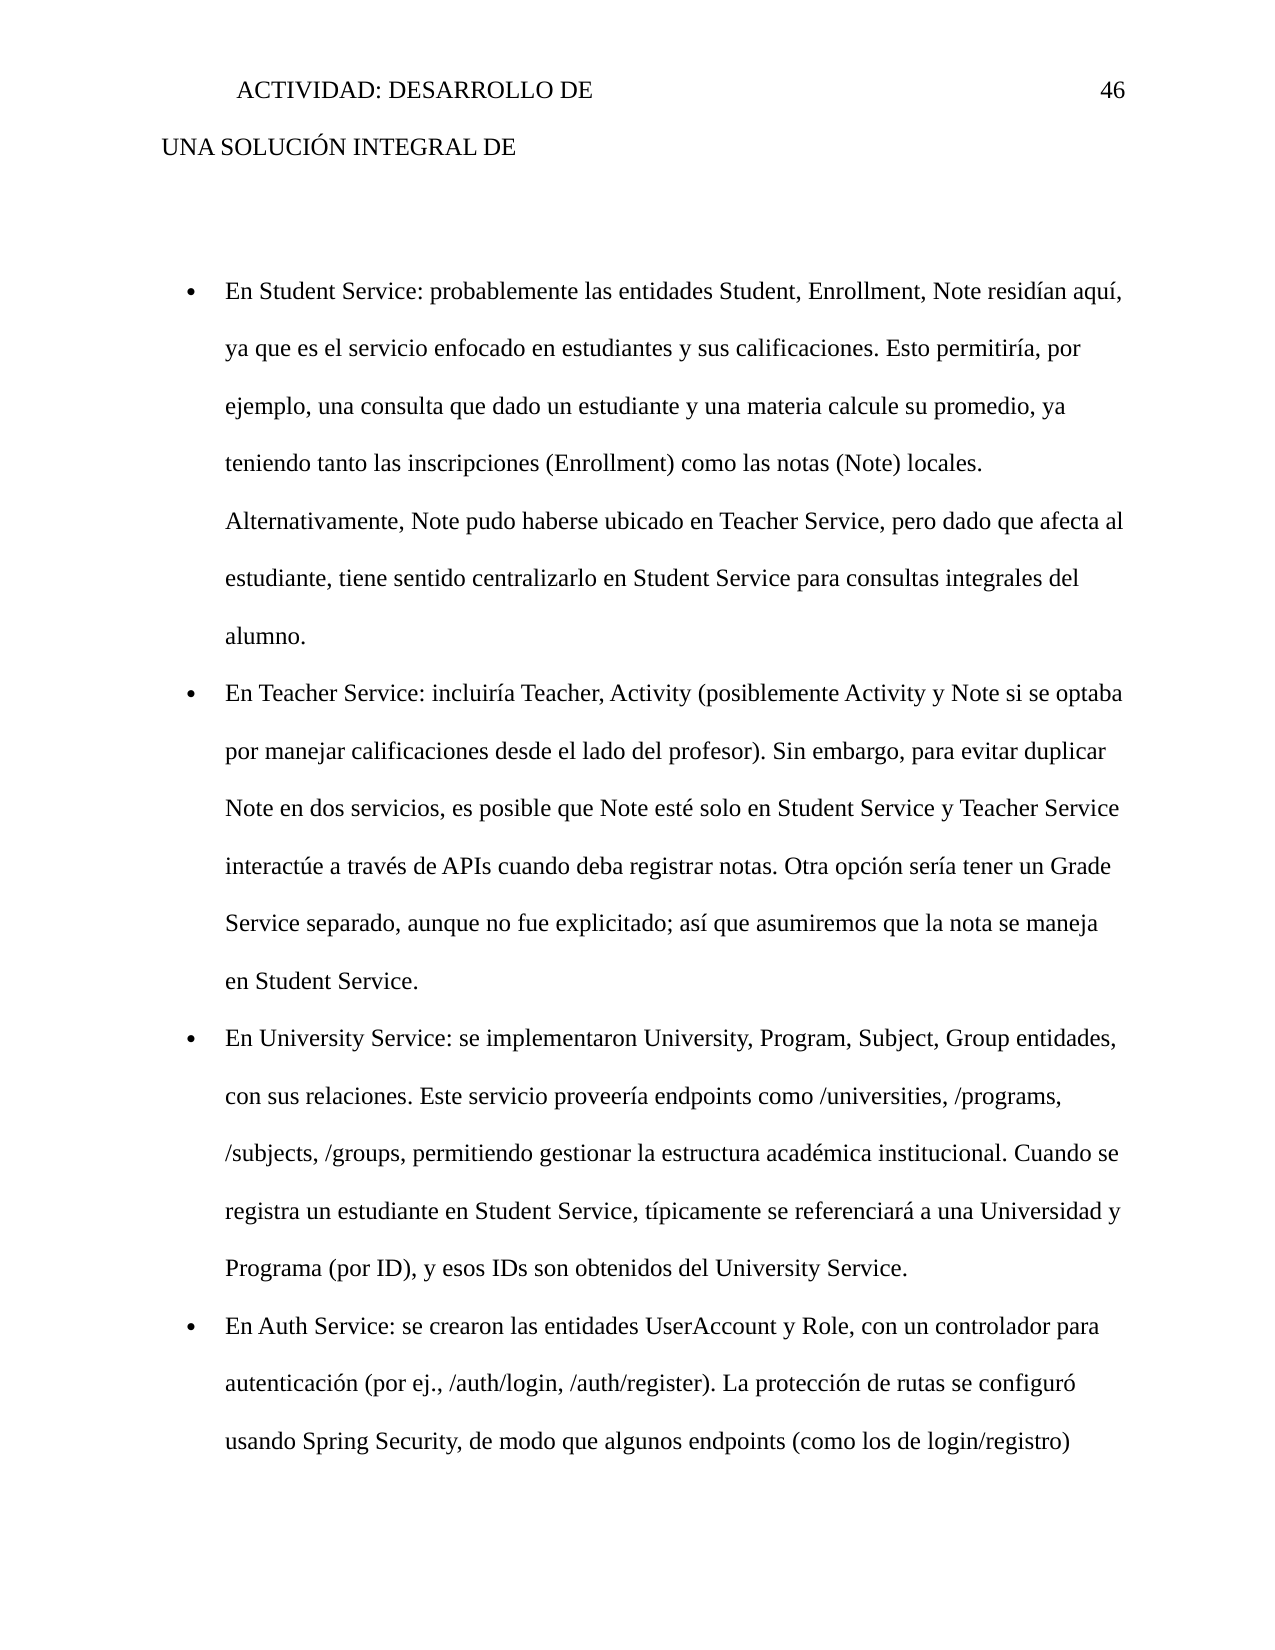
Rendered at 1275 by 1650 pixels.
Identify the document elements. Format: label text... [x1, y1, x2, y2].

list En University Service: se implementaron University, Program, Subject, Group entidades, con sus relaciones. Este servicio proveería endpoints como /universities, /programs, /subjects, /groups, permitiendo gestionar la estructura académica institucional. Cuando se registra un estudiante en Student Service, típicamente se referenciará a una Universidad y Programa (por ID), y esos IDs son obtenidos del University Service. [187, 1023, 1125, 1282]
list En Teacher Service: incluiría Teacher, Activity (posiblemente Activity y Note si se optaba por manejar calificaciones desde el lado del profesor). Sin embargo, para evitar duplicar Note en dos servicios, es posible que Note esté solo en Student Service y Teacher Service interactúe a través de APIs cuando deba registrar notas. Otra opción sería tener un Grade Service separado, aunque no fue explicitado; así que asumiremos que la nota se maneja en Student Service. [187, 678, 1125, 995]
list En Student Service: probablemente las entidades Student, Enrollment, Note residían aquí, ya que es el servicio enfocado en estudiantes y sus calificaciones. Esto permitiría, por ejemplo, una consulta que dado un estudiante y una materia calcule su promedio, ya teniendo tanto las inscripciones (Enrollment) como las notas (Note) locales. Alternativamente, Note pudo haberse ubicado en Teacher Service, pero dado que afecta al estudiante, tiene sentido centralizarlo en Student Service para consultas integrales del alumno. [187, 276, 1125, 650]
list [187, 1311, 1125, 1455]
